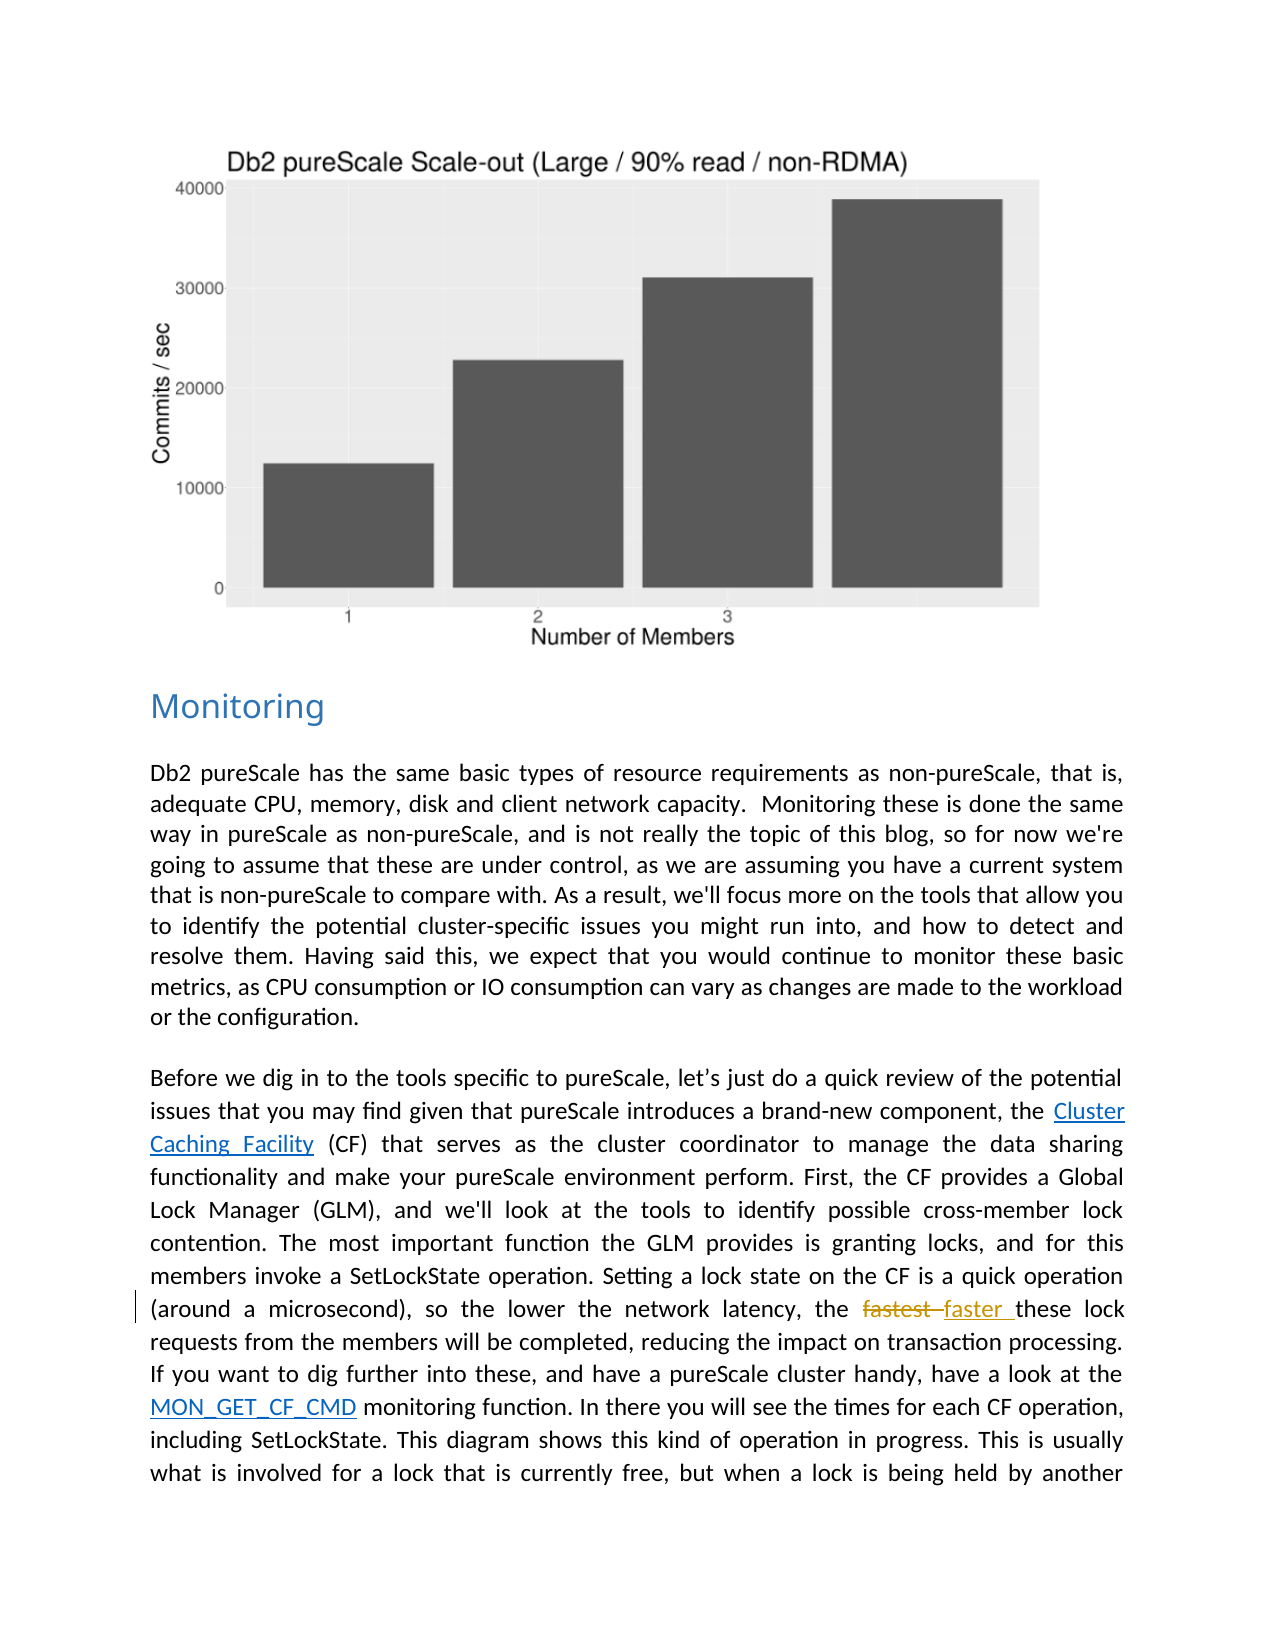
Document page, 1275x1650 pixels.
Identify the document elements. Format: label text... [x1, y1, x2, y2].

text Db2 pureScale has the same basic types of resource requirements as non-pureScale, that is, adequate CPU, memory, disk and client network capacity. Monitoring these is done the same way in pureScale as non-pureScale, and is not really the topic of this blog, so for now we're going to assume that these are under control, as we are assuming you have a current system that is non-pureScale to compare with. As a result, we'll focus more on the tools that allow you to identify the potential cluster-specific issues you might run into, and how to detect and resolve them. Having said this, we expect that you would continue to monitor these basic metrics, as CPU consumption or IO consumption can vary as changes are made to the workload or the configuration. [150, 757, 1125, 1032]
subtitle Monitoring [150, 683, 1125, 728]
picture [150, 150, 1042, 652]
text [150, 1062, 1125, 1488]
